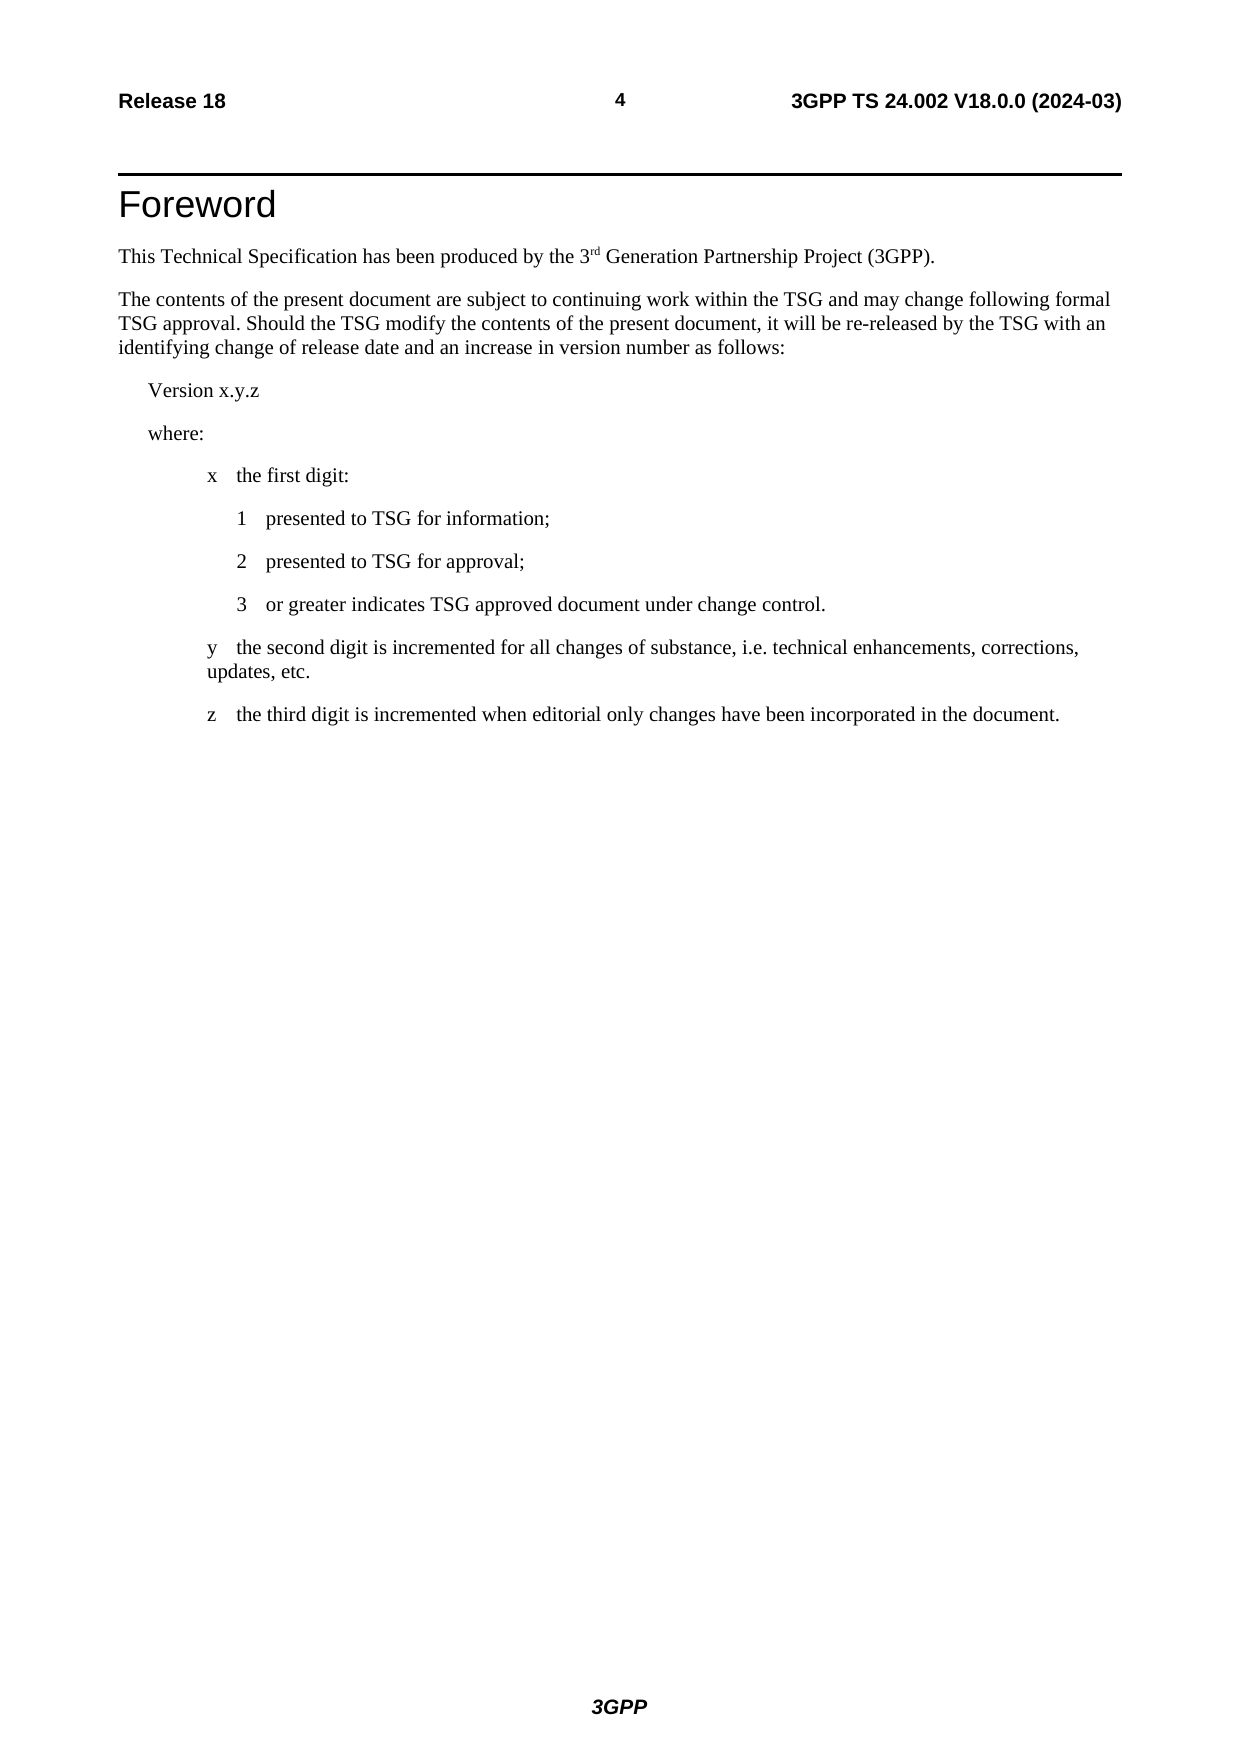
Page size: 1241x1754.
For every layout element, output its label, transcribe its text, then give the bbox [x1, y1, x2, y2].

text y the second digit is incremented for all changes of substance, i.e. technical enhancements, corrections, updates, etc. [207, 634, 1122, 683]
text 3 or greater indicates TSG approved document under change control. [236, 592, 1122, 616]
text z the third digit is incremented when editorial only changes have been incorporated in the document. [207, 701, 1122, 726]
text 1 presented to TSG for information; [236, 506, 1122, 530]
text where: [148, 421, 1122, 444]
text x the first digit: [207, 463, 1122, 487]
text 2 presented to TSG for approval; [236, 549, 1122, 573]
text Version x.y.z [148, 378, 1122, 402]
text The contents of the present document are subject to continuing work within the TSG and may change following formal TSG approval. Should the TSG modify the contents of the present document, it will be re-released by the TSG with an identifying change of release date and an increase in version number as follows: [118, 287, 1122, 359]
text This Technical Specification has been produced by the 3rd Generation Partnership Project (3GPP). [118, 244, 1122, 268]
subtitle Foreword [118, 176, 1122, 225]
